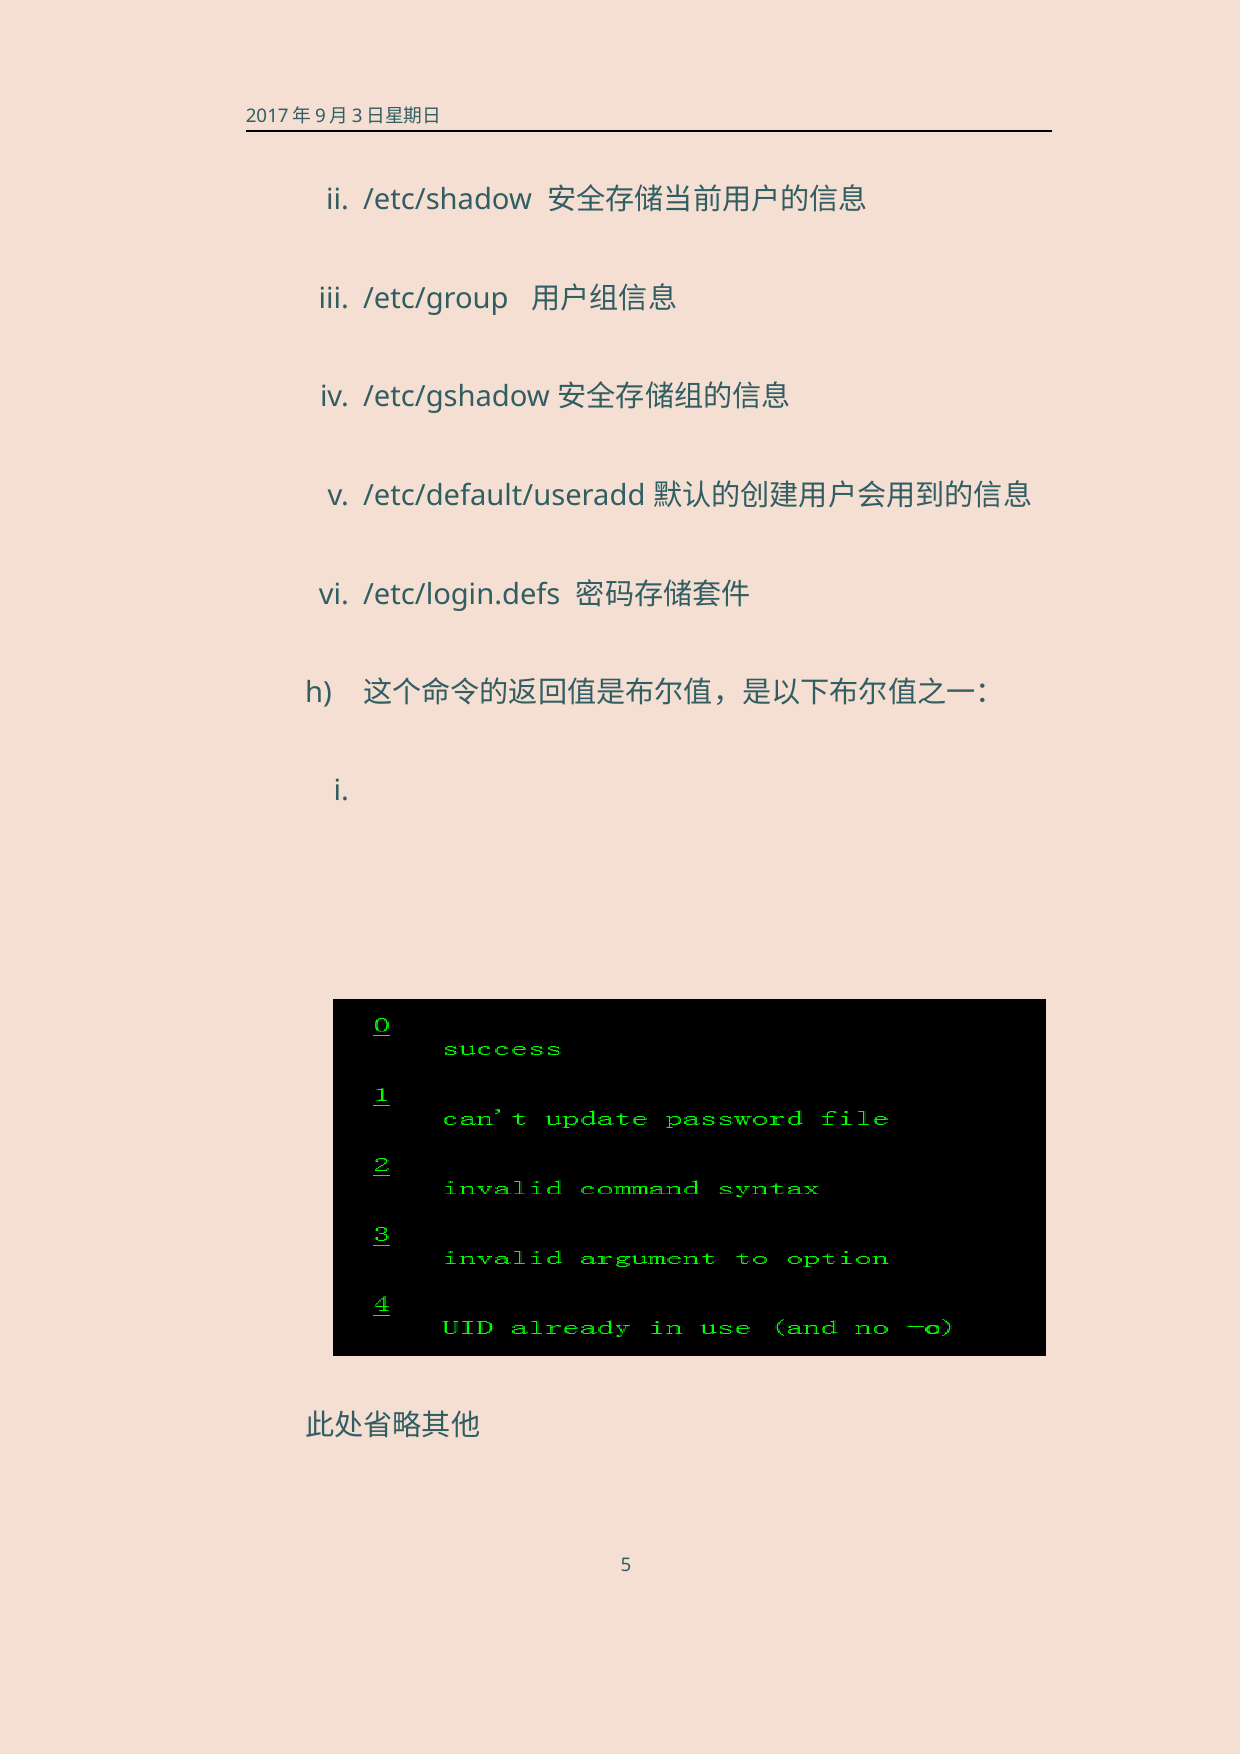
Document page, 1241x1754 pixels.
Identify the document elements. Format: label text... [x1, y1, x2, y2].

picture [333, 999, 1046, 1356]
list /etc/gshadow 安全存储组的信息 [305, 362, 1052, 427]
list /etc/shadow 安全存储当前用户的信息 [305, 164, 1052, 229]
list /etc/default/useradd 默认的创建用户会用到的信息 [305, 460, 1052, 525]
list /etc/login.defs 密码存储套件 [305, 559, 1052, 624]
list 这个命令的返回值是布尔值，是以下布尔值之一： [261, 658, 1052, 723]
list /etc/group 用户组信息 [305, 263, 1052, 328]
